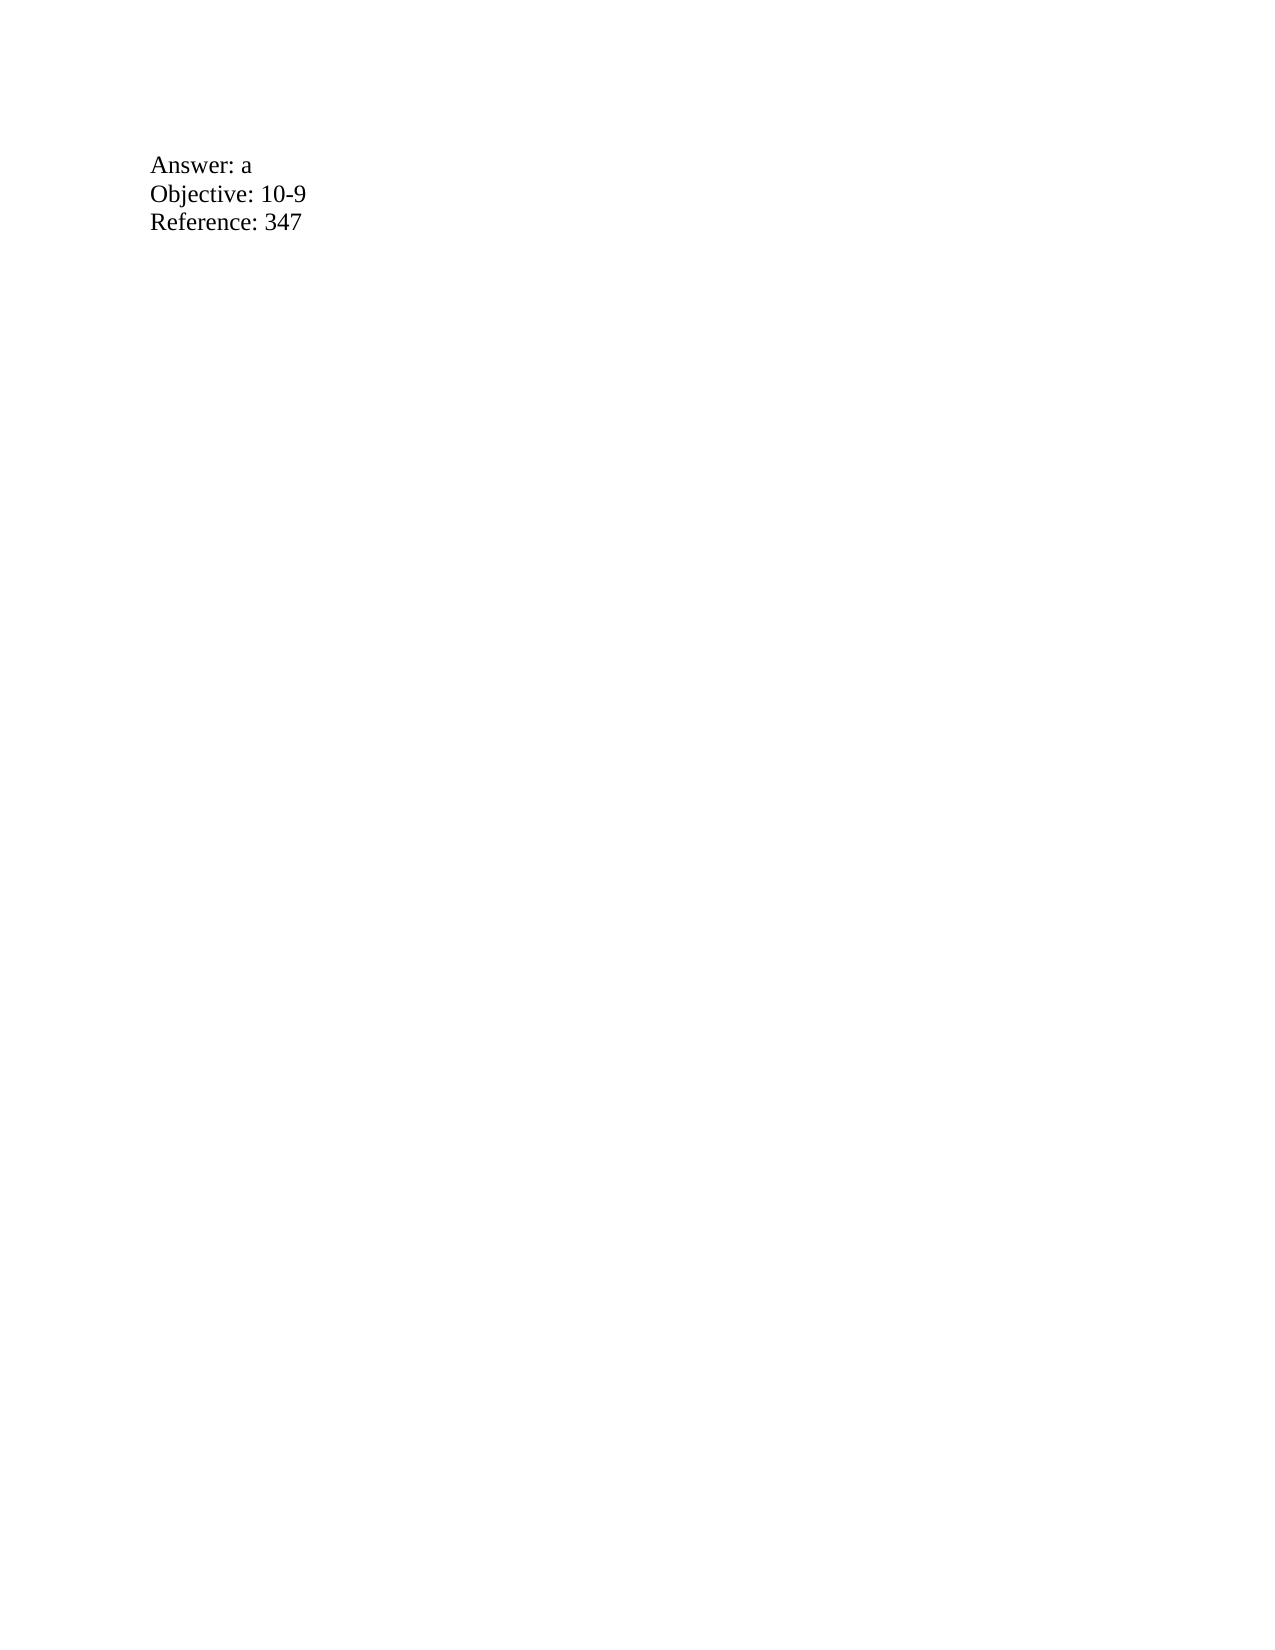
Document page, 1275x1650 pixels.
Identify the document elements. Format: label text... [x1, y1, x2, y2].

text Reference: 347 [150, 207, 1125, 236]
text Answer: a [150, 150, 1125, 179]
text Objective: 10-9 [150, 179, 1125, 207]
